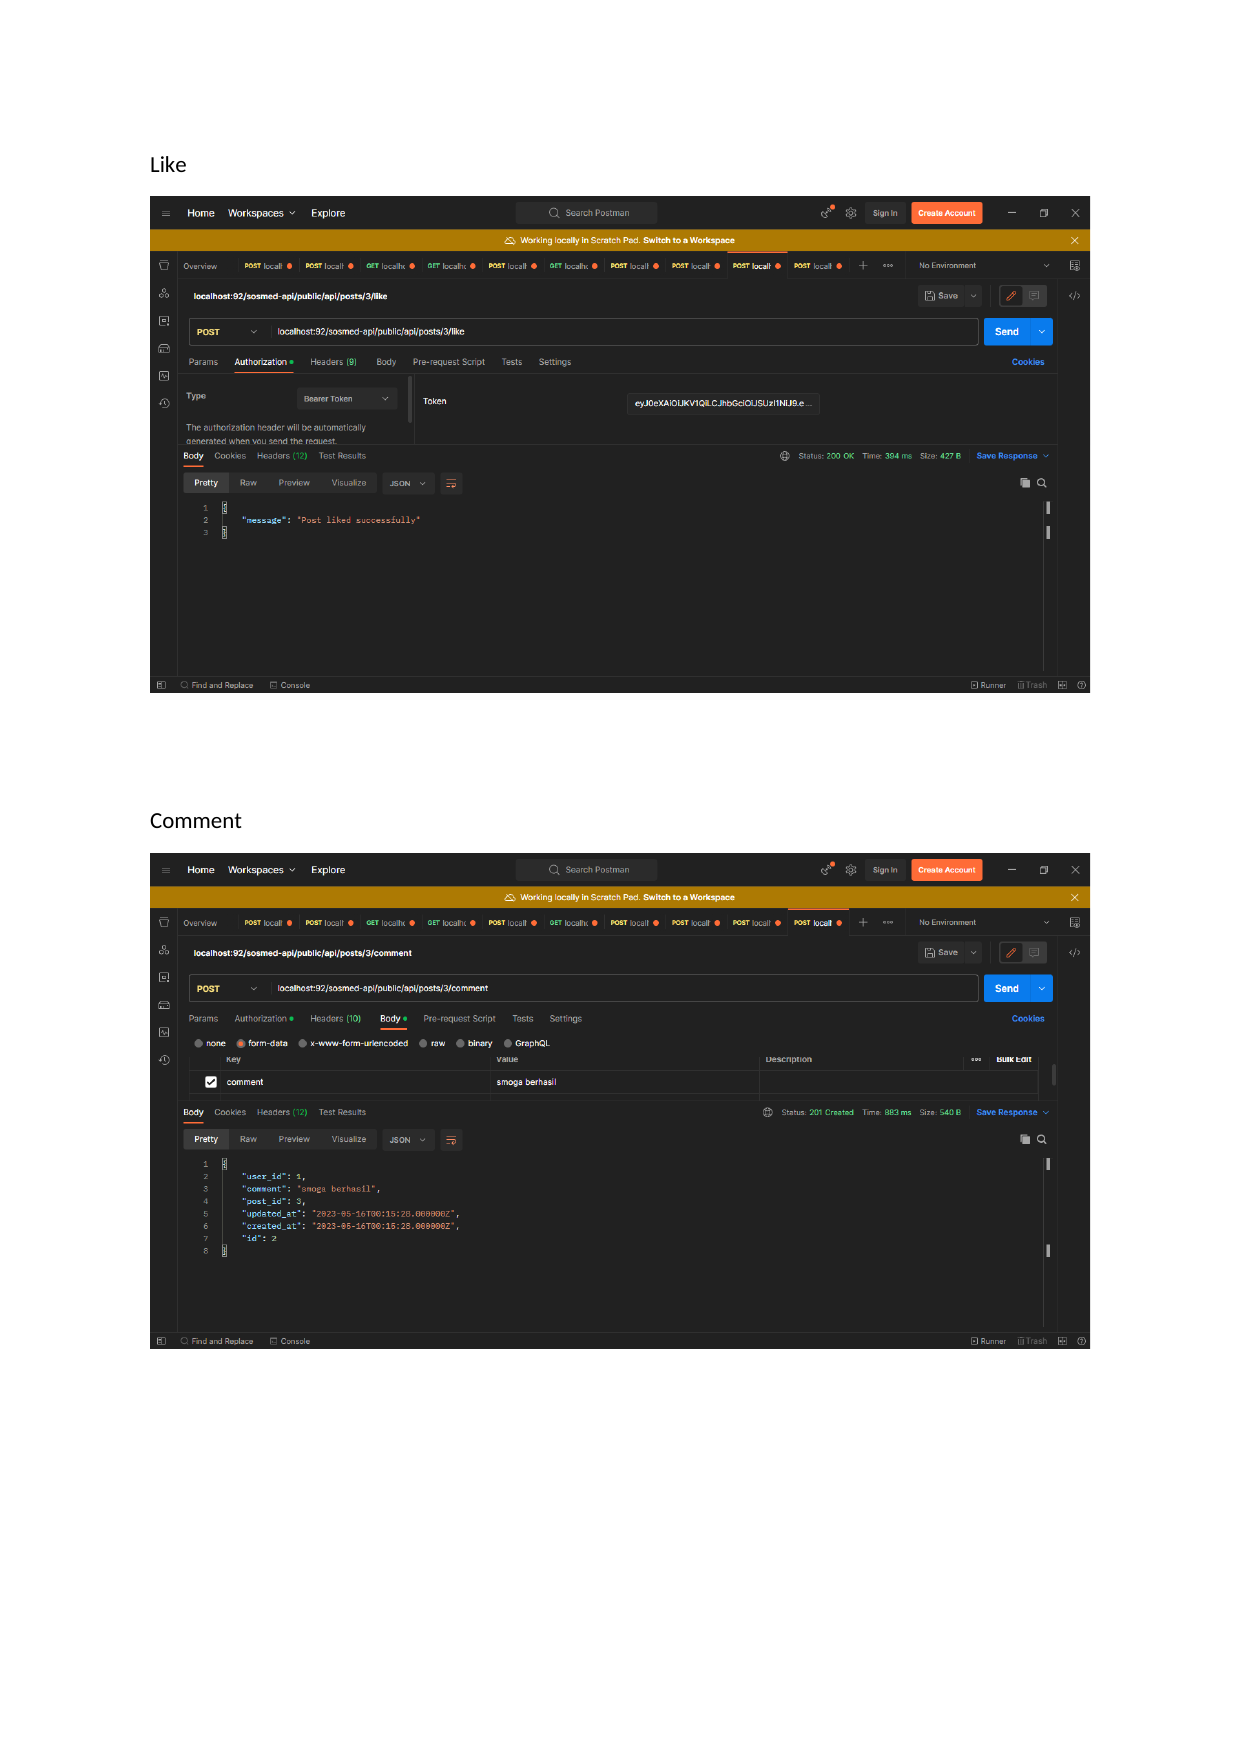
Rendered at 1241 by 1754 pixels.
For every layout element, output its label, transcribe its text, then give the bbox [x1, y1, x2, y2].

picture [150, 196, 1091, 693]
text Comment [150, 806, 1090, 834]
text Like [150, 150, 1090, 178]
picture [150, 853, 1091, 1349]
